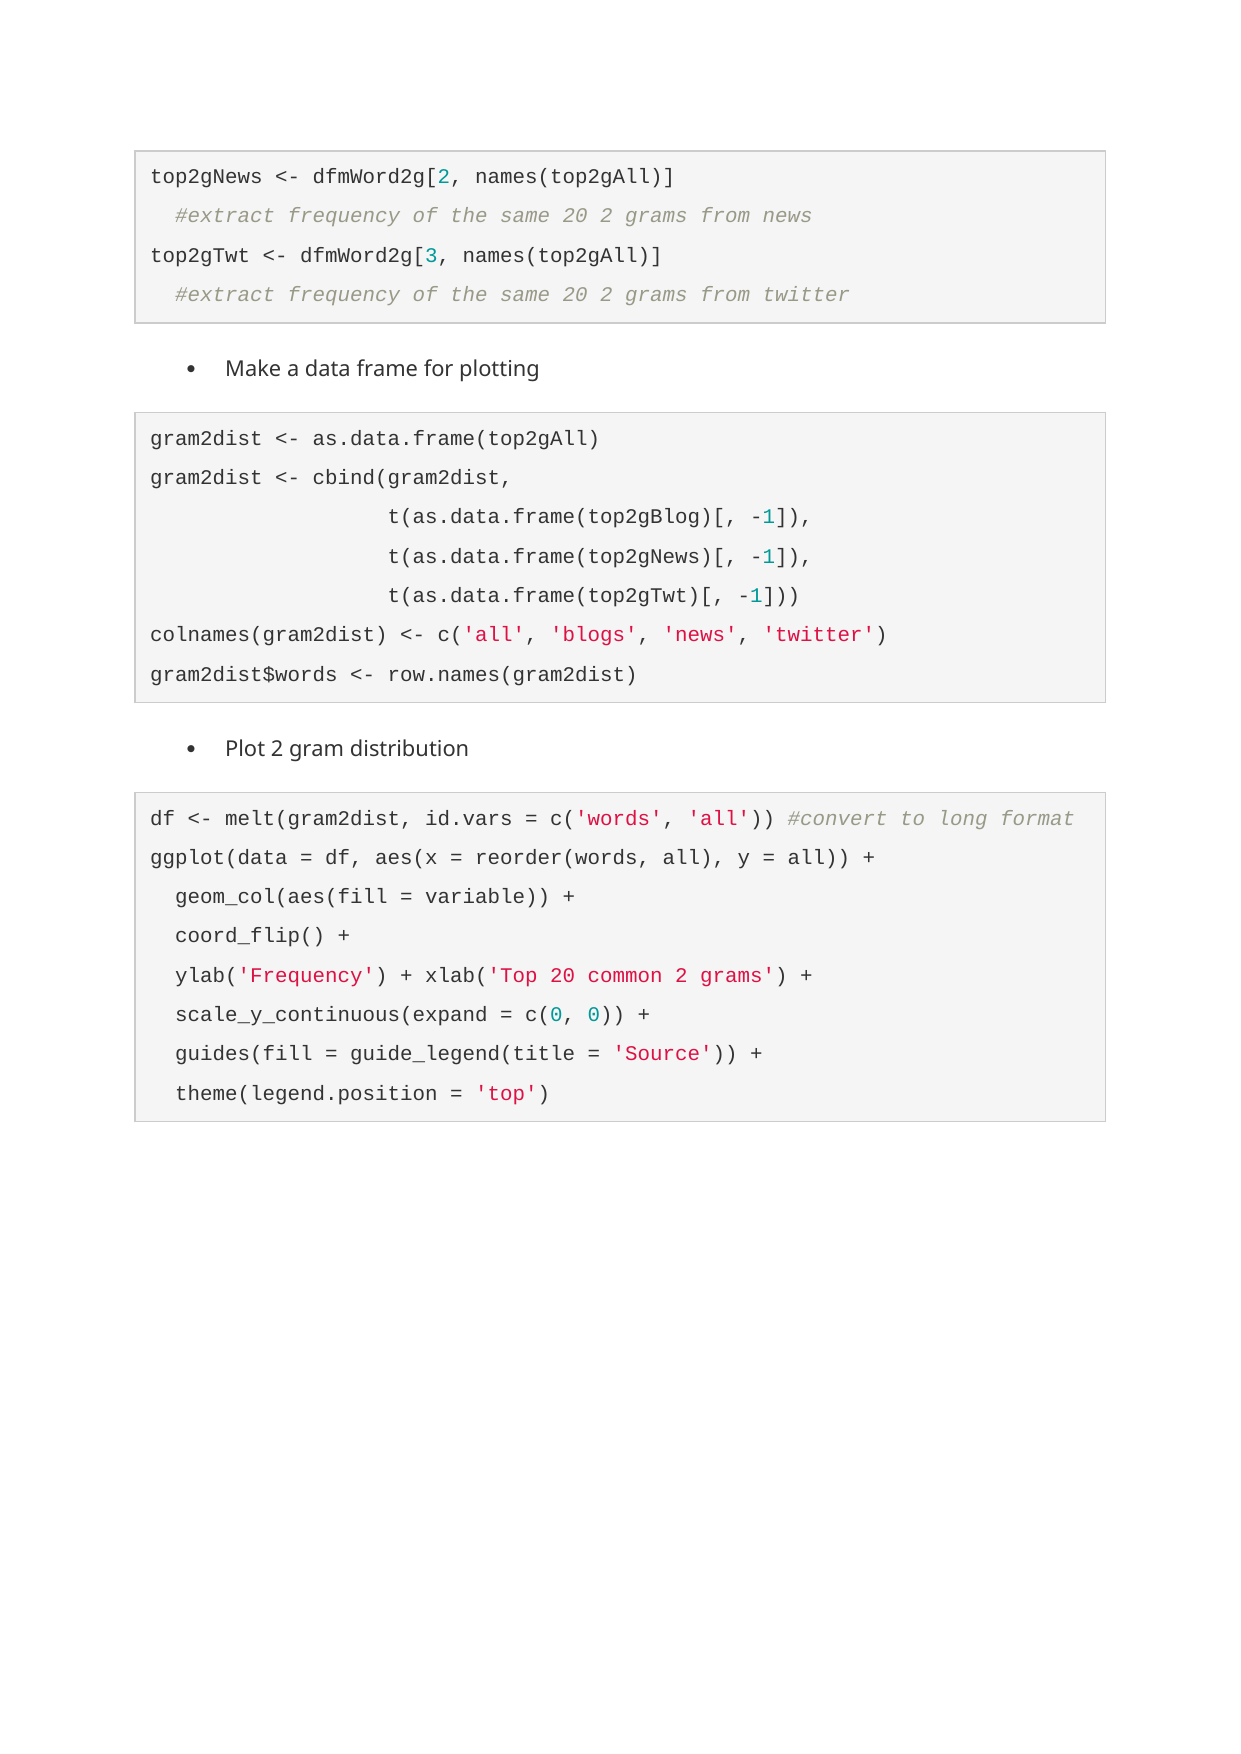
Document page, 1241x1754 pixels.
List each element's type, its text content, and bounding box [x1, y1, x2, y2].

text gram2dist <- as.data.frame(top2gAll) [136, 413, 1105, 451]
text geom_col(aes(fill = variable)) + [136, 870, 1105, 909]
text t(as.data.frame(top2gBlog)[, -1]), [136, 490, 1105, 530]
text coord_flip() + [136, 909, 1105, 949]
text t(as.data.frame(top2gNews)[, -1]), [136, 530, 1105, 569]
text ylab('Frequency') + xlab('Top 20 common 2 grams') + [136, 949, 1105, 988]
text #extract frequency of the same 20 2 grams from twitter [136, 268, 1105, 322]
text gram2dist$words <- row.names(gram2dist) [136, 647, 1105, 702]
text t(as.data.frame(top2gTwt)[, -1])) [136, 569, 1105, 608]
text top2gNews <- dfmWord2g[2, names(top2gAll)] [136, 152, 1105, 189]
text guides(fill = guide_legend(title = 'Source')) + [136, 1027, 1105, 1066]
text scale_y_continuous(expand = c(0, 0)) + [136, 988, 1105, 1027]
list Plot 2 gram distribution [187, 733, 1090, 762]
list Make a data frame for plotting [187, 353, 1090, 383]
text df <- melt(gram2dist, id.vars = c('words', 'all')) #convert to long format [136, 793, 1105, 831]
text gram2dist <- cbind(gram2dist, [136, 451, 1105, 490]
text #extract frequency of the same 20 2 grams from news [136, 189, 1105, 228]
text colnames(gram2dist) <- c('all', 'blogs', 'news', 'twitter') [136, 608, 1105, 647]
text theme(legend.position = 'top') [136, 1066, 1105, 1121]
text top2gTwt <- dfmWord2g[3, names(top2gAll)] [136, 228, 1105, 268]
text ggplot(data = df, aes(x = reorder(words, all), y = all)) + [136, 831, 1105, 870]
